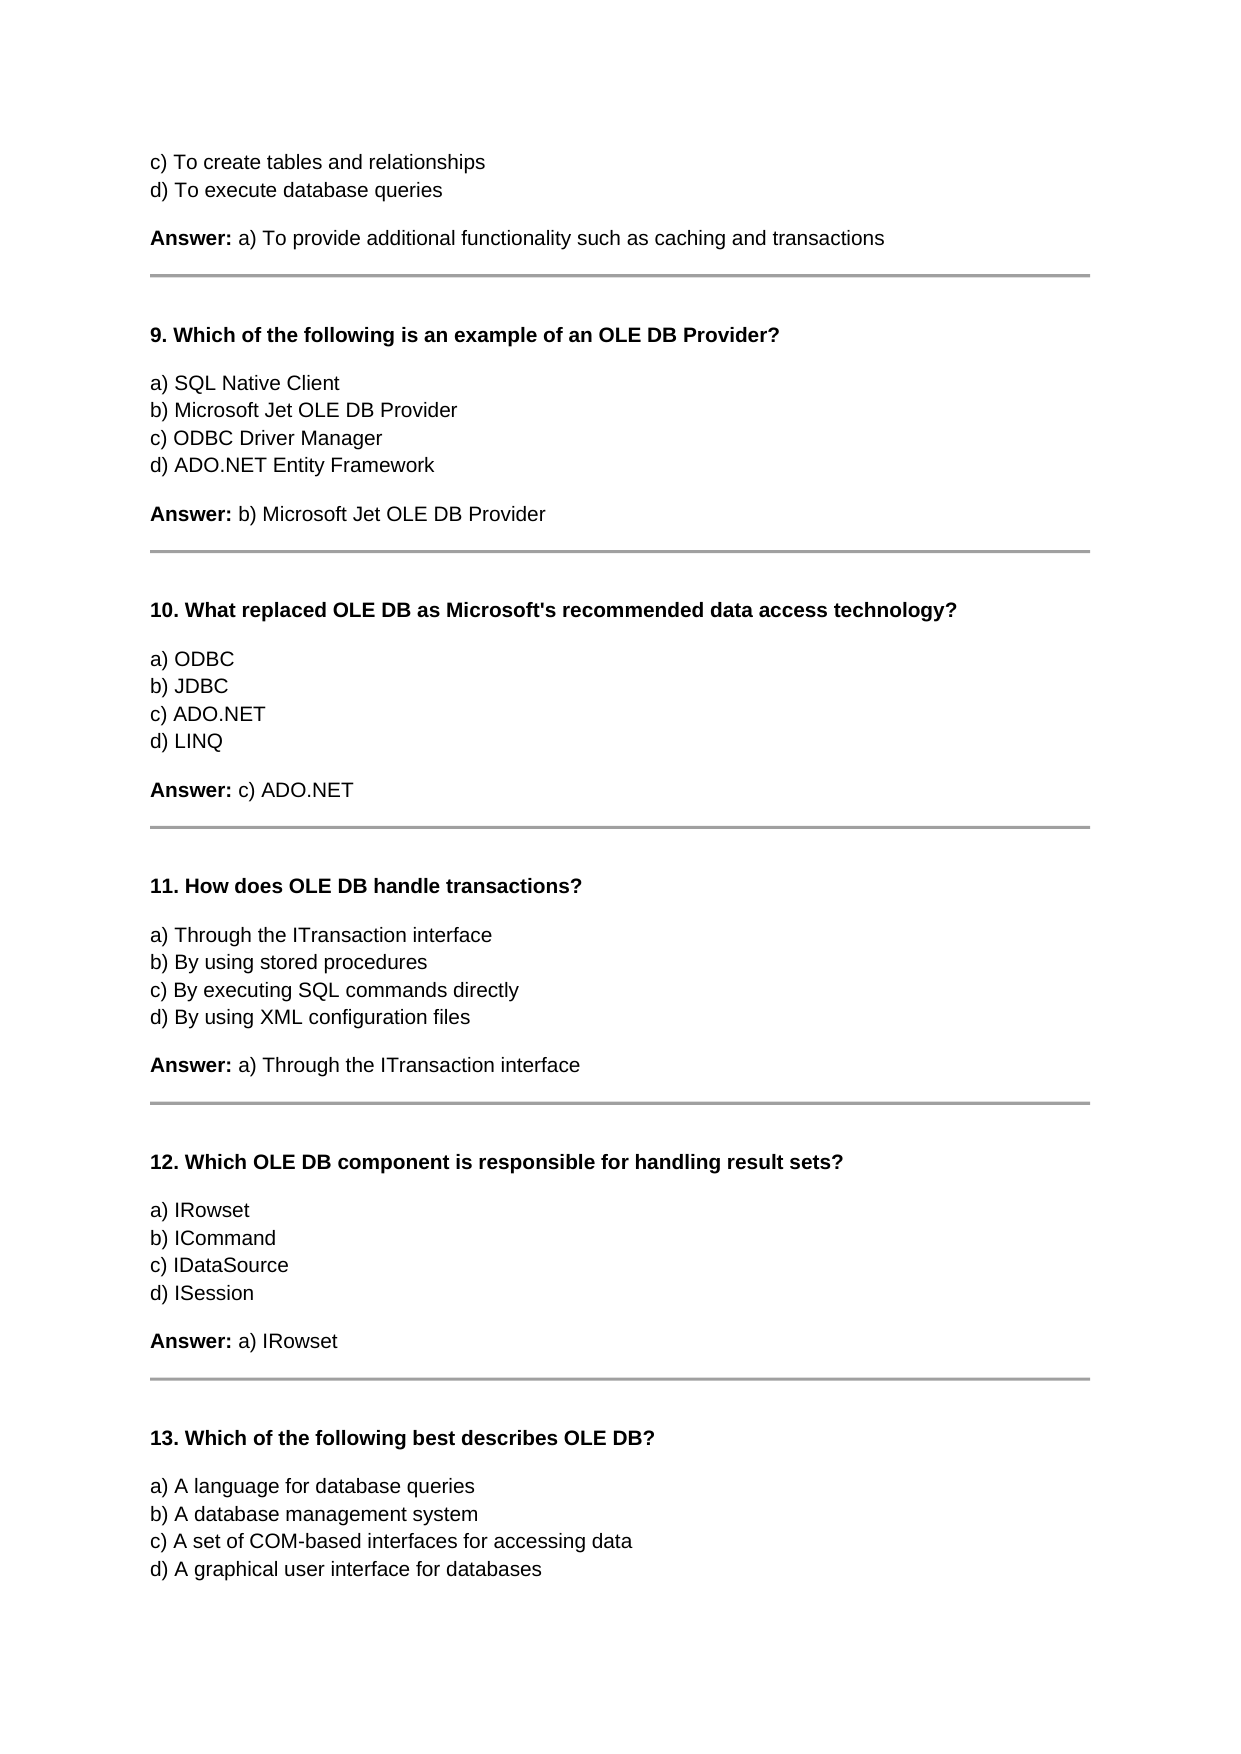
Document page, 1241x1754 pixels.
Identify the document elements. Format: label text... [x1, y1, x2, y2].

text 13. Which of the following best describes OLE DB? [150, 1426, 1090, 1450]
text Answer: b) Microsoft Jet OLE DB Provider [150, 502, 1090, 526]
text Answer: a) IRowset [150, 1329, 1090, 1353]
text Answer: a) Through the ITransaction interface [150, 1053, 1090, 1077]
text a) ODBC b) JDBC c) ADO.NET d) LINQ [150, 647, 1090, 753]
text a) Through the ITransaction interface b) By using stored procedures c) By executing SQL commands directly d) By using XML configuration files [150, 922, 1090, 1029]
text Answer: a) To provide additional functionality such as caching and transactions [150, 226, 1090, 250]
text 11. How does OLE DB handle transactions? [150, 874, 1090, 898]
text 10. What replaced OLE DB as Microsoft's recommended data access technology? [150, 598, 1090, 622]
text 9. Which of the following is an example of an OLE DB Provider? [150, 322, 1090, 346]
text a) IRowset b) ICommand c) IDataSource d) ISession [150, 1198, 1090, 1305]
text Answer: c) ADO.NET [150, 777, 1090, 801]
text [150, 150, 1090, 201]
text a) A language for database queries b) A database management system c) A set of COM-based interfaces for accessing data d) A graphical user interface for databases [150, 1474, 1090, 1581]
text 12. Which OLE DB component is responsible for handling result sets? [150, 1150, 1090, 1174]
text a) SQL Native Client b) Microsoft Jet OLE DB Provider c) ODBC Driver Manager d) ADO.NET Entity Framework [150, 371, 1090, 477]
